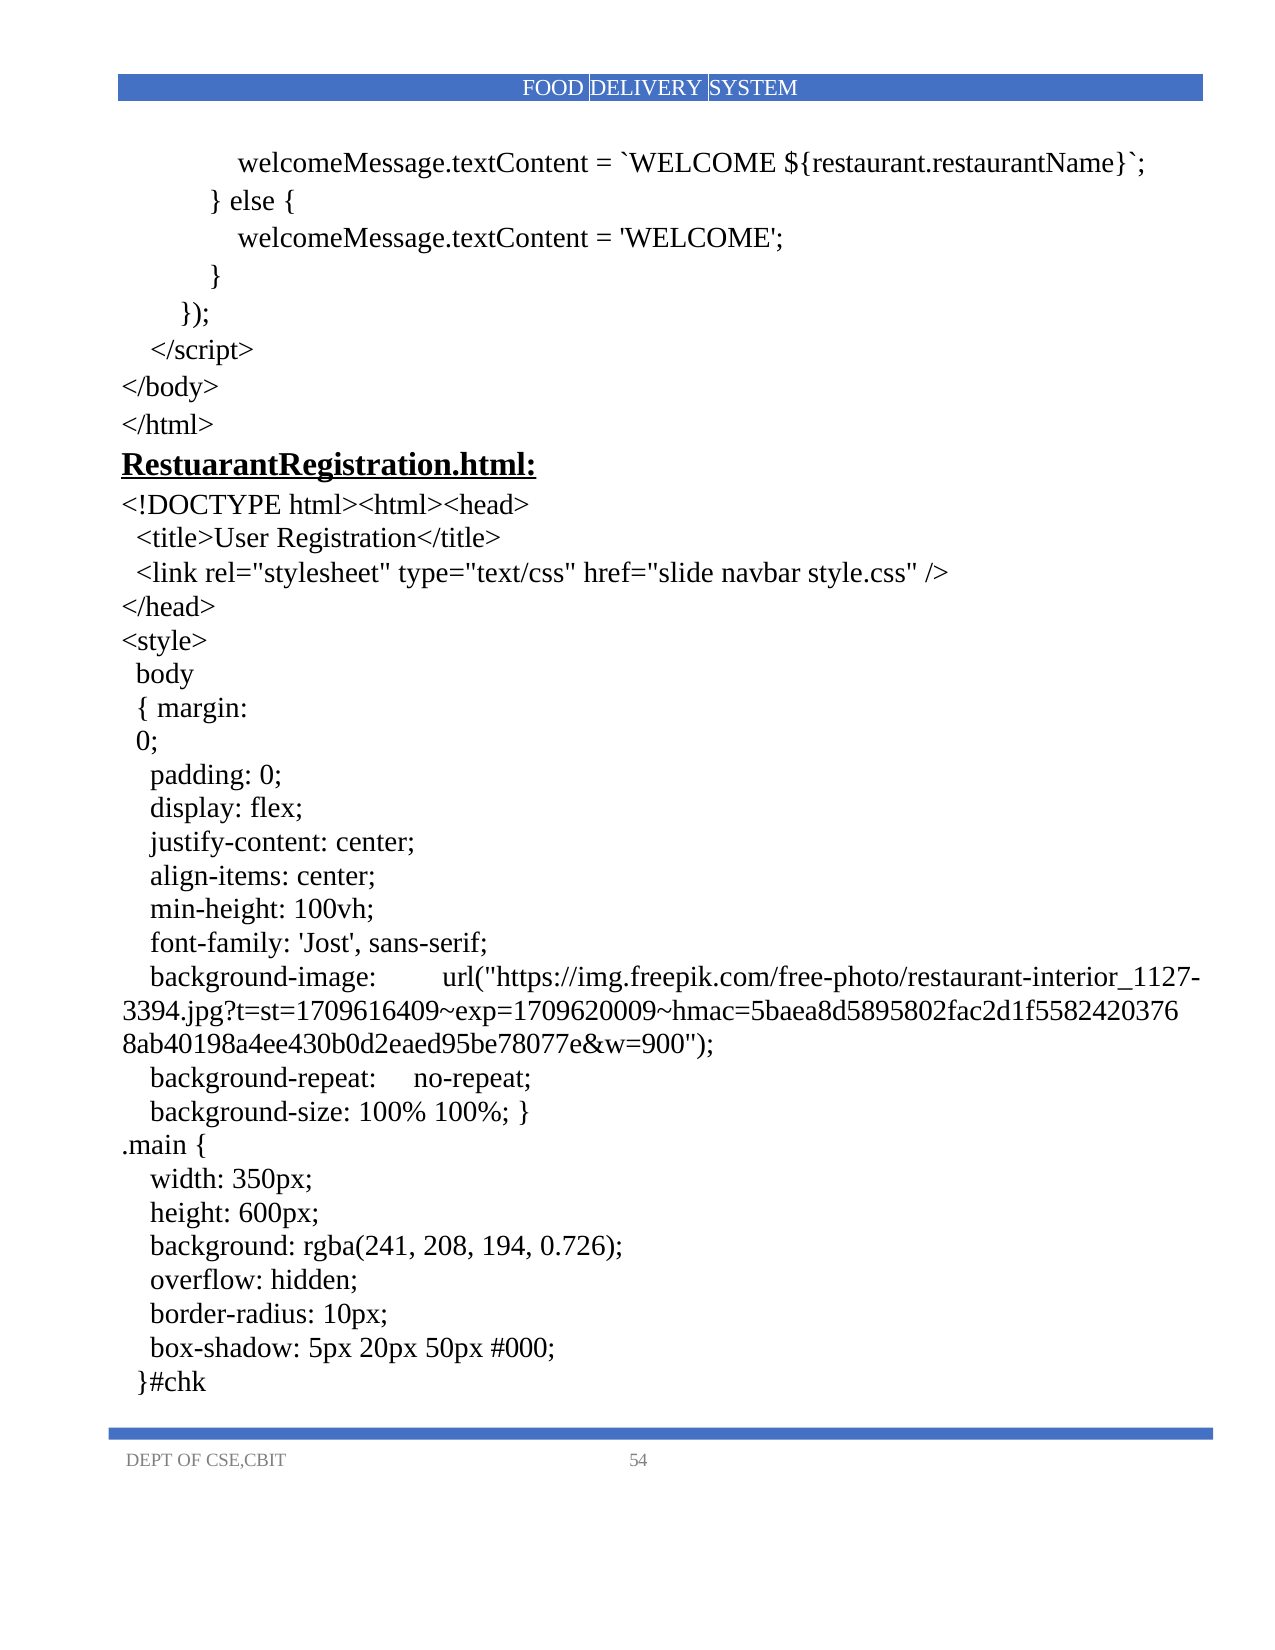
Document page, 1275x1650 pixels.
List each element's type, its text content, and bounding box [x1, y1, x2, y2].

subtitle RestuarantRegistration.html: [121, 444, 1225, 482]
text background: rgba(241, 208, 194, 0.726); overflow: hidden; [150, 1228, 630, 1296]
text } else { [208, 183, 1225, 216]
text background-image: url("https://img.freepik.com/free-photo/restaurant-interior_1127- 3394.jpg?t=st=1709616409~exp=1709620009~hmac=5baea8d5895802fac2d1f5582420376 8ab40198a4ee430b0d2eaed95be78077e&w=900"); [122, 959, 1201, 1060]
text </html> [121, 407, 1225, 440]
text <link rel="stylesheet" type="text/css" href="slide navbar style.css" /> [136, 555, 1225, 588]
text }); [179, 295, 1225, 328]
text welcomeMessage.textContent = 'WELCOME'; [237, 220, 1225, 254]
text font-family: 'Jost', sans-serif; [150, 925, 1225, 959]
text background-repeat: no-repeat; background-size: 100% 100%; } [150, 1060, 532, 1127]
text padding: 0; display: flex; [150, 757, 334, 824]
text border-radius: 10px; [150, 1296, 1225, 1329]
text </head> [121, 589, 1225, 622]
text <title>User Registration</title> [136, 521, 1225, 554]
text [135, 1364, 318, 1397]
text width: 350px; height: 600px; [150, 1161, 334, 1228]
text welcomeMessage.textContent = `WELCOME ${restaurant.restaurantName}`; [237, 146, 1225, 179]
text .main { [121, 1127, 1225, 1161]
text } [208, 258, 1225, 291]
text </body> [121, 369, 1225, 403]
text justify-content: center; align-items: center; min-height: 100vh; [150, 824, 415, 925]
text </script> [150, 332, 1225, 366]
text <!DOCTYPE html><html><head> [121, 487, 1225, 520]
text <style> body { margin: 0; [121, 623, 266, 757]
text box-shadow: 5px 20px 50px #000; [150, 1330, 1225, 1363]
